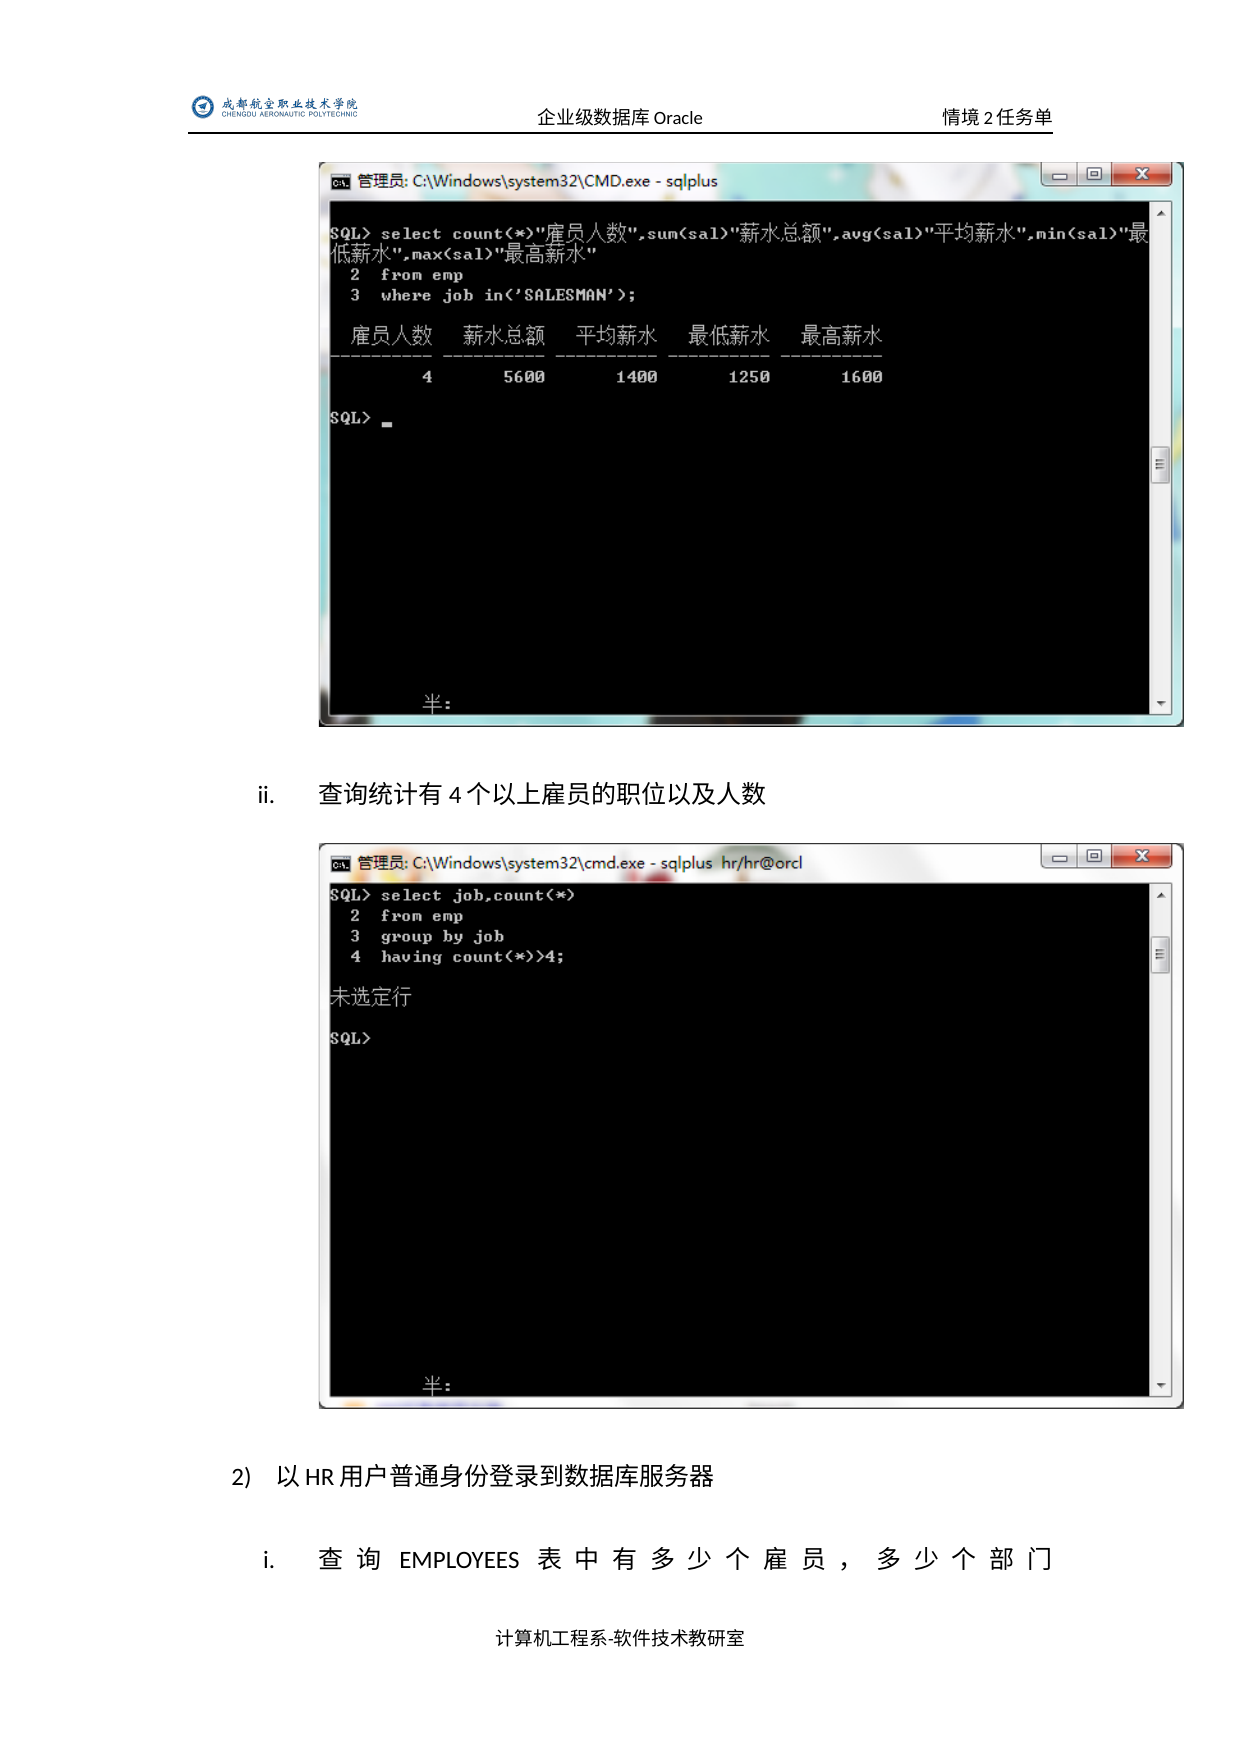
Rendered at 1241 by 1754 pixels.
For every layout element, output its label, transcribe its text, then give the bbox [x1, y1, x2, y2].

picture [318, 843, 1184, 1409]
picture [187, 88, 368, 125]
list 查询统计有4个以上雇员的职位以及人数 [275, 760, 1053, 825]
picture [318, 162, 1184, 727]
list 以HR用户普通身份登录到数据库服务器 [231, 1442, 1053, 1507]
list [275, 1525, 1053, 1590]
